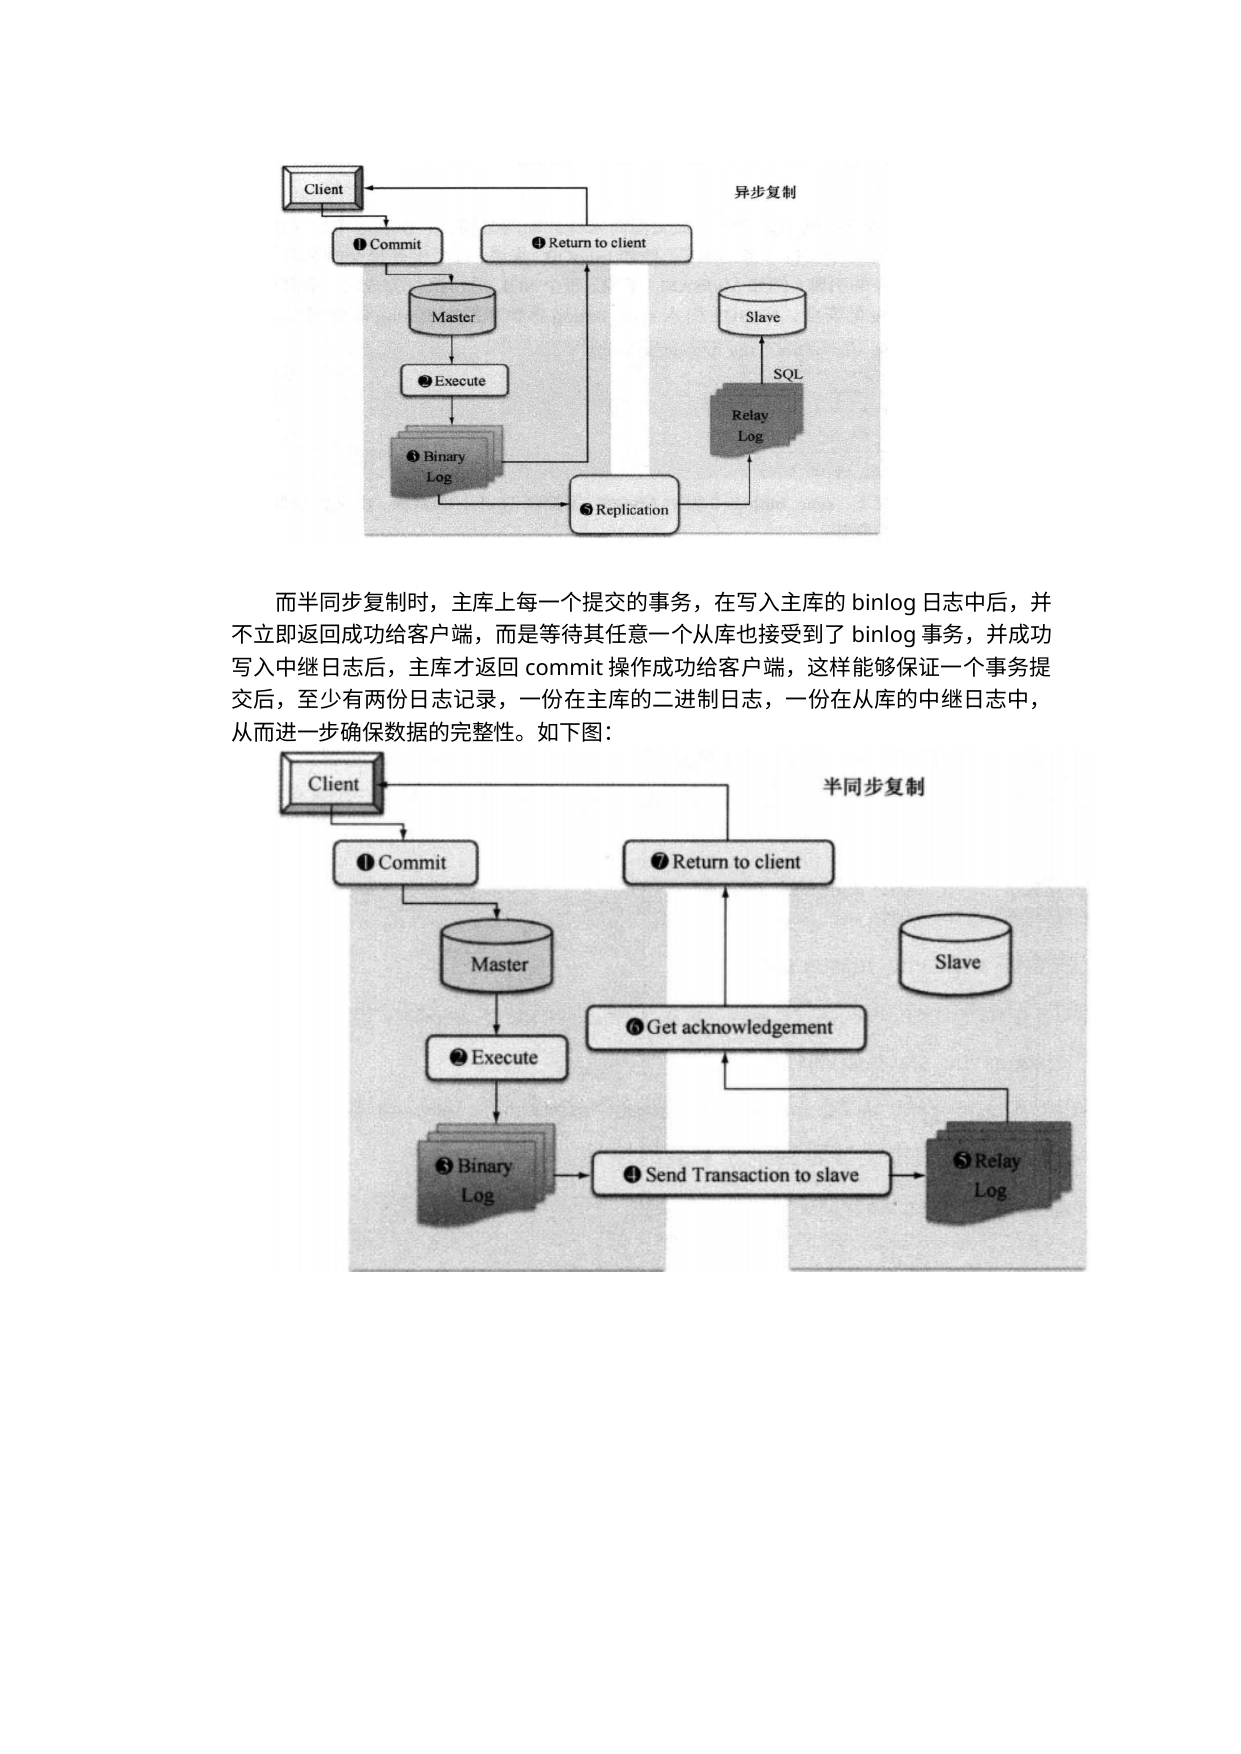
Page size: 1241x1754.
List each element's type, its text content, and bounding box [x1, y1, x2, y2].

picture [275, 162, 888, 544]
picture [275, 747, 1091, 1272]
text 而半同步复制时，主库上每一个提交的事务，在写入主库的binlog日志中后，并不立即返回成功给客户端，而是等待其任意一个从库也接受到了binlog事务，并成功写入中继日志后，主库才返回commit操作成功给客户端，这样能够保证一个事务提交后，至少有两份日志记录，一份在主库的二进制日志，一份在从库的中继日志中，从而进一步确保数据的完整性。如下图： [231, 584, 1053, 747]
